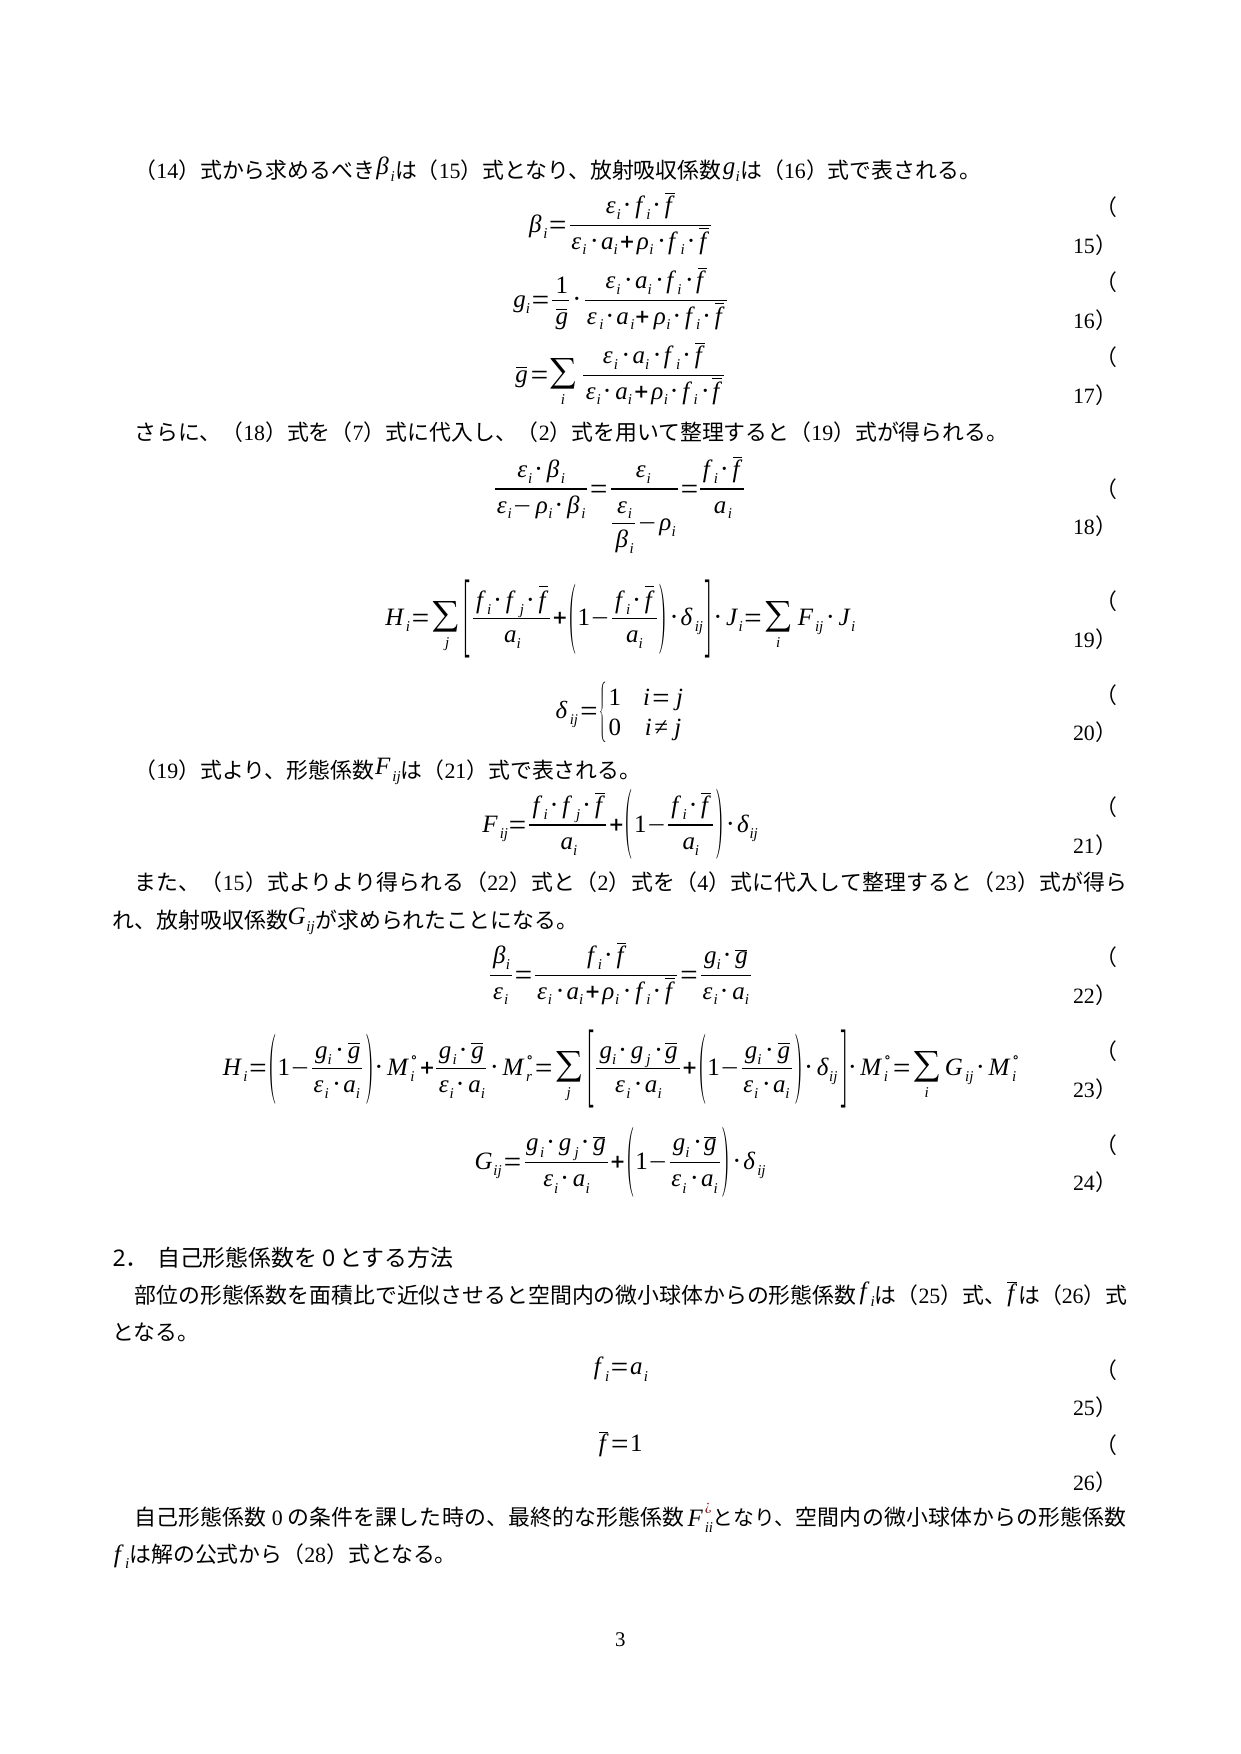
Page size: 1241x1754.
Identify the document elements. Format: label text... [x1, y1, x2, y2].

table_cell （26） [1040, 1425, 1128, 1500]
text （19）式より、形態係数は（21）式で表される。 [112, 750, 1128, 787]
table_cell [201, 1125, 1039, 1200]
table_cell （24） [1040, 1125, 1128, 1200]
table_header [201, 1350, 1039, 1425]
table_cell [201, 338, 1039, 412]
text さらに、（18）式を（7）式に代入し、（2）式を用いて整理すると（19）式が得られる。 [112, 412, 1128, 450]
table_header [201, 188, 1039, 262]
text また、（15）式よりより得られる（22）式と（2）式を（4）式に代入して整理すると（23）式が得られ、放射吸収係数が求められたことになる。 [112, 862, 1128, 937]
text 自己形態係数0の条件を課した時の、最終的な形態係数となり、空間内の微小球体からの形態係数は解の公式から（28）式となる。 [112, 1500, 1128, 1575]
table_header [201, 450, 1039, 562]
table_cell （23） [1040, 1013, 1128, 1125]
table_cell [201, 263, 1039, 337]
subtitle 自己形態係数を0とする方法 [112, 1237, 1128, 1275]
table_cell （16） [1040, 263, 1128, 337]
text （14）式から求めるべきは（15）式となり、放射吸収係数は（16）式で表される。 [112, 150, 1128, 187]
table_cell （19） [1040, 563, 1128, 675]
table_header （22） [1040, 938, 1128, 1012]
table_header （25） [1040, 1350, 1128, 1425]
table_cell [201, 675, 1039, 750]
table_header （21） [1040, 788, 1128, 862]
table_cell （20） [1040, 675, 1128, 750]
table_header [201, 788, 1039, 862]
table_header [201, 938, 1039, 1012]
table_header （18） [1040, 450, 1128, 562]
text 部位の形態係数を面積比で近似させると空間内の微小球体からの形態係数は（25）式、は（26）式となる。 [112, 1275, 1128, 1350]
table_cell （17） [1040, 338, 1128, 412]
table_cell [201, 563, 1039, 675]
table_header （15） [1040, 188, 1128, 262]
table_cell [201, 1425, 1039, 1500]
table_cell [201, 1013, 1039, 1125]
